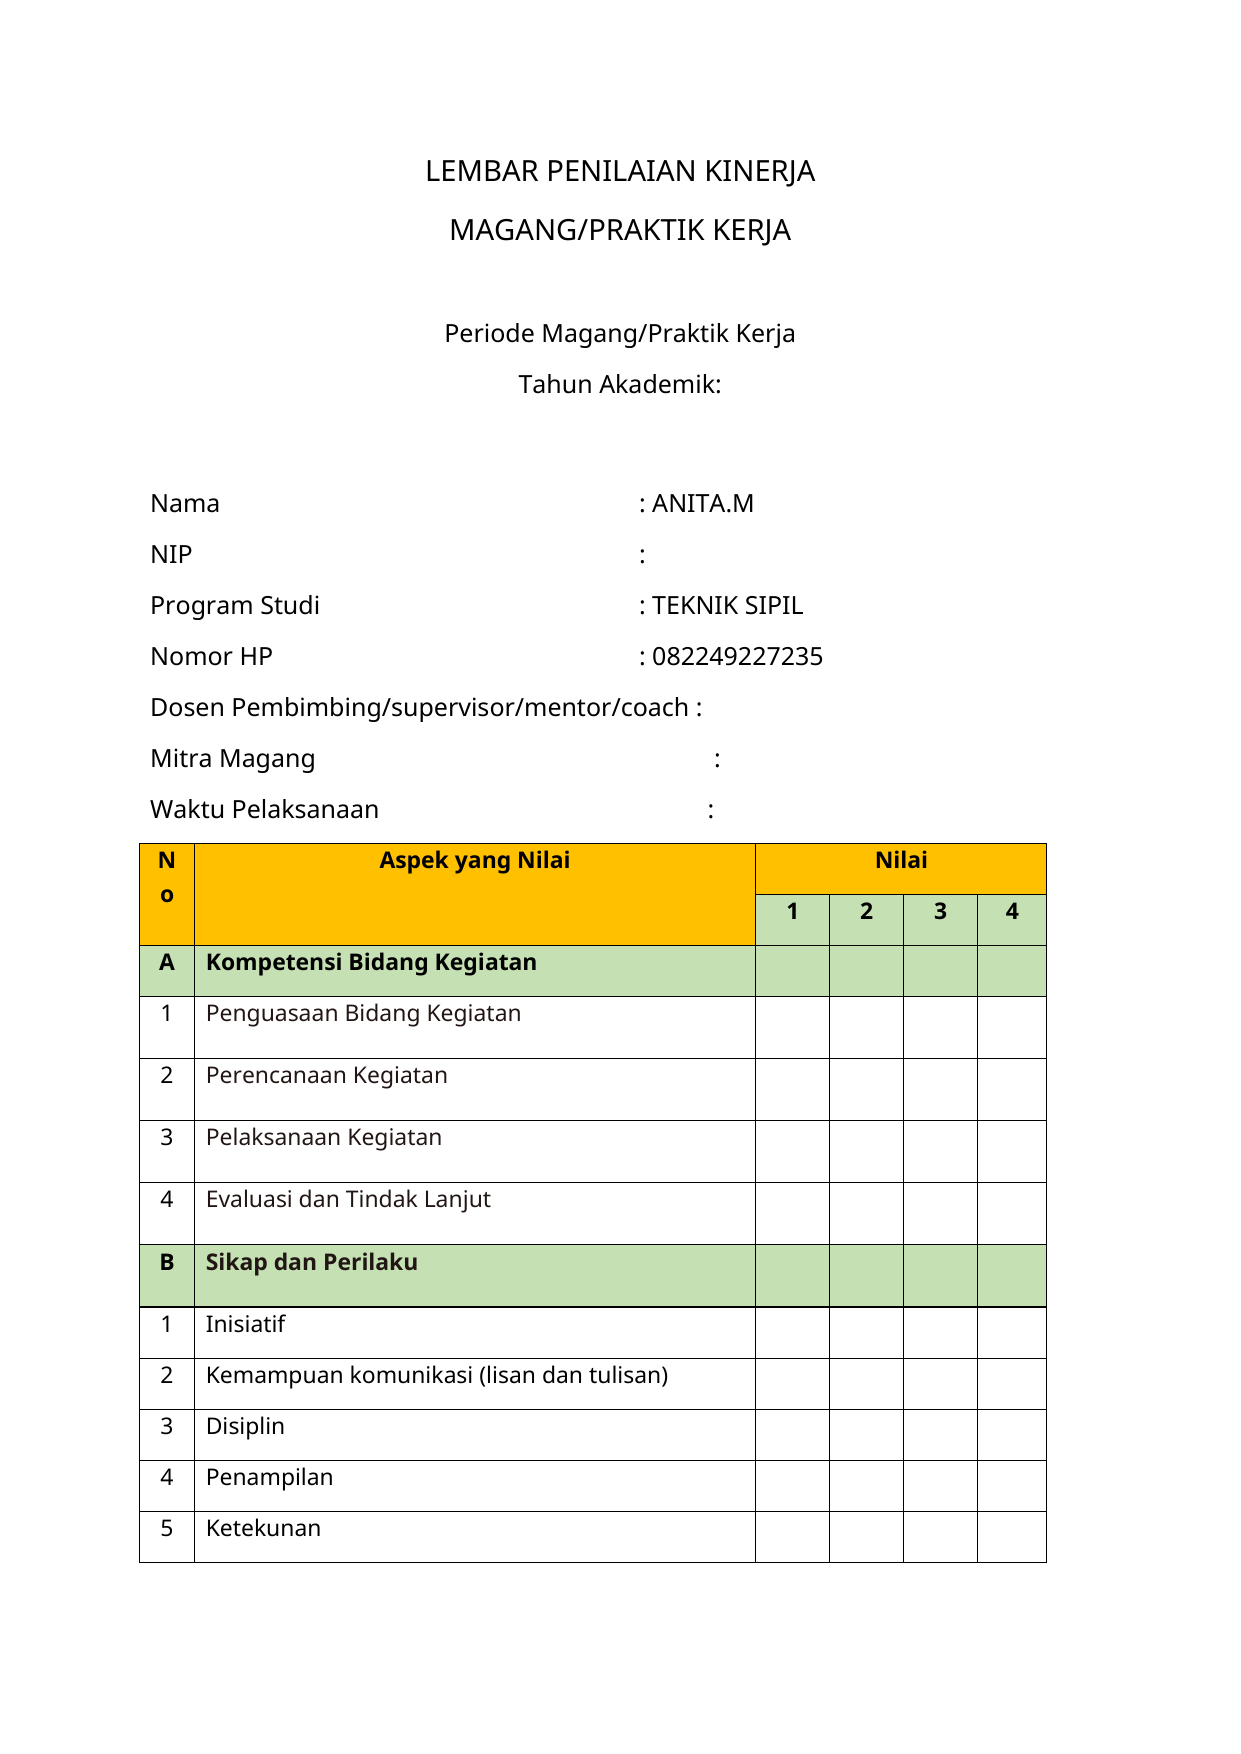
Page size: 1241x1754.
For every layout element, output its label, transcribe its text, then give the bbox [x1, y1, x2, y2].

table_cell [756, 1461, 829, 1511]
text LEMBAR PENILAIAN KINERJA [150, 150, 1090, 190]
table_cell [830, 1059, 903, 1120]
table_cell Inisiatif [195, 1308, 755, 1357]
table_cell [904, 1059, 977, 1120]
table_cell Pelaksanaan Kegiatan [195, 1121, 755, 1182]
table_cell [978, 1359, 1046, 1408]
table_cell 2 [140, 1059, 194, 1120]
table_cell [756, 1121, 829, 1182]
table_cell [756, 1183, 829, 1244]
table_cell 1 [756, 895, 829, 945]
table_cell 2 [830, 895, 903, 945]
table_cell [830, 997, 903, 1058]
text Mitra Magang : [150, 741, 1090, 775]
table_cell [904, 1245, 977, 1306]
table_cell 2 [140, 1359, 194, 1408]
table_cell [756, 1245, 829, 1306]
table_cell [978, 1461, 1046, 1511]
table_cell [756, 1410, 829, 1459]
table_cell [904, 1512, 977, 1562]
table_cell [904, 1461, 977, 1511]
table_cell 1 [140, 1308, 194, 1357]
table_cell [978, 1183, 1046, 1244]
table_cell A [140, 946, 194, 996]
table_cell [904, 1183, 977, 1244]
table_cell Perencanaan Kegiatan [195, 1059, 755, 1120]
table_cell Kemampuan komunikasi (lisan dan tulisan) [195, 1359, 755, 1408]
table_cell [904, 1121, 977, 1182]
text MAGANG/PRAKTIK KERJA [150, 209, 1090, 249]
table_cell [978, 1245, 1046, 1306]
table_cell [978, 1308, 1046, 1357]
table_cell [756, 1308, 829, 1357]
table_cell [830, 1359, 903, 1408]
table_cell Disiplin [195, 1410, 755, 1459]
table_cell [756, 1512, 829, 1562]
table_header No [140, 844, 194, 945]
table_header Nilai [756, 844, 1046, 894]
table_cell [978, 946, 1046, 996]
table_header Aspek yang Nilai [195, 844, 755, 945]
text Tahun Akademik: [150, 367, 1090, 401]
table_cell 4 [978, 895, 1046, 945]
table_cell Evaluasi dan Tindak Lanjut [195, 1183, 755, 1244]
table_cell [756, 1359, 829, 1408]
table_cell Sikap dan Perilaku [195, 1245, 755, 1306]
table_cell [904, 946, 977, 996]
table_cell Penguasaan Bidang Kegiatan [195, 997, 755, 1058]
table_cell [830, 946, 903, 996]
table_cell B [140, 1245, 194, 1306]
table_cell 5 [140, 1512, 194, 1562]
table_cell [978, 1512, 1046, 1562]
table_cell [904, 1359, 977, 1408]
table_cell [978, 1410, 1046, 1459]
text Waktu Pelaksanaan : [150, 792, 1090, 826]
table_cell 1 [140, 997, 194, 1058]
table_cell [904, 997, 977, 1058]
table_cell [756, 1059, 829, 1120]
table_cell 3 [904, 895, 977, 945]
table_cell 4 [140, 1461, 194, 1511]
table_cell Kompetensi Bidang Kegiatan [195, 946, 755, 996]
table_cell [756, 997, 829, 1058]
table_cell [830, 1410, 903, 1459]
table_cell [830, 1308, 903, 1357]
table_cell [830, 1245, 903, 1306]
table_cell Ketekunan [195, 1512, 755, 1562]
table_cell 4 [140, 1183, 194, 1244]
table_cell [830, 1121, 903, 1182]
table_cell [978, 997, 1046, 1058]
table_cell [830, 1461, 903, 1511]
table_cell [830, 1183, 903, 1244]
table_cell 3 [140, 1121, 194, 1182]
table_cell [756, 946, 829, 996]
text Periode Magang/Praktik Kerja [150, 316, 1090, 350]
table_cell [830, 1512, 903, 1562]
table_cell 3 [140, 1410, 194, 1459]
table_cell [978, 1059, 1046, 1120]
text Nama : ANITA.M NIP : Program Studi : TEKNIK SIPIL [150, 486, 1090, 622]
text Nomor HP : 082249227235 Dosen Pembimbing/supervisor/mentor/coach : [150, 639, 1090, 724]
table_cell [904, 1410, 977, 1459]
table_cell [904, 1308, 977, 1357]
table_cell [978, 1121, 1046, 1182]
table_cell Penampilan [195, 1461, 755, 1511]
